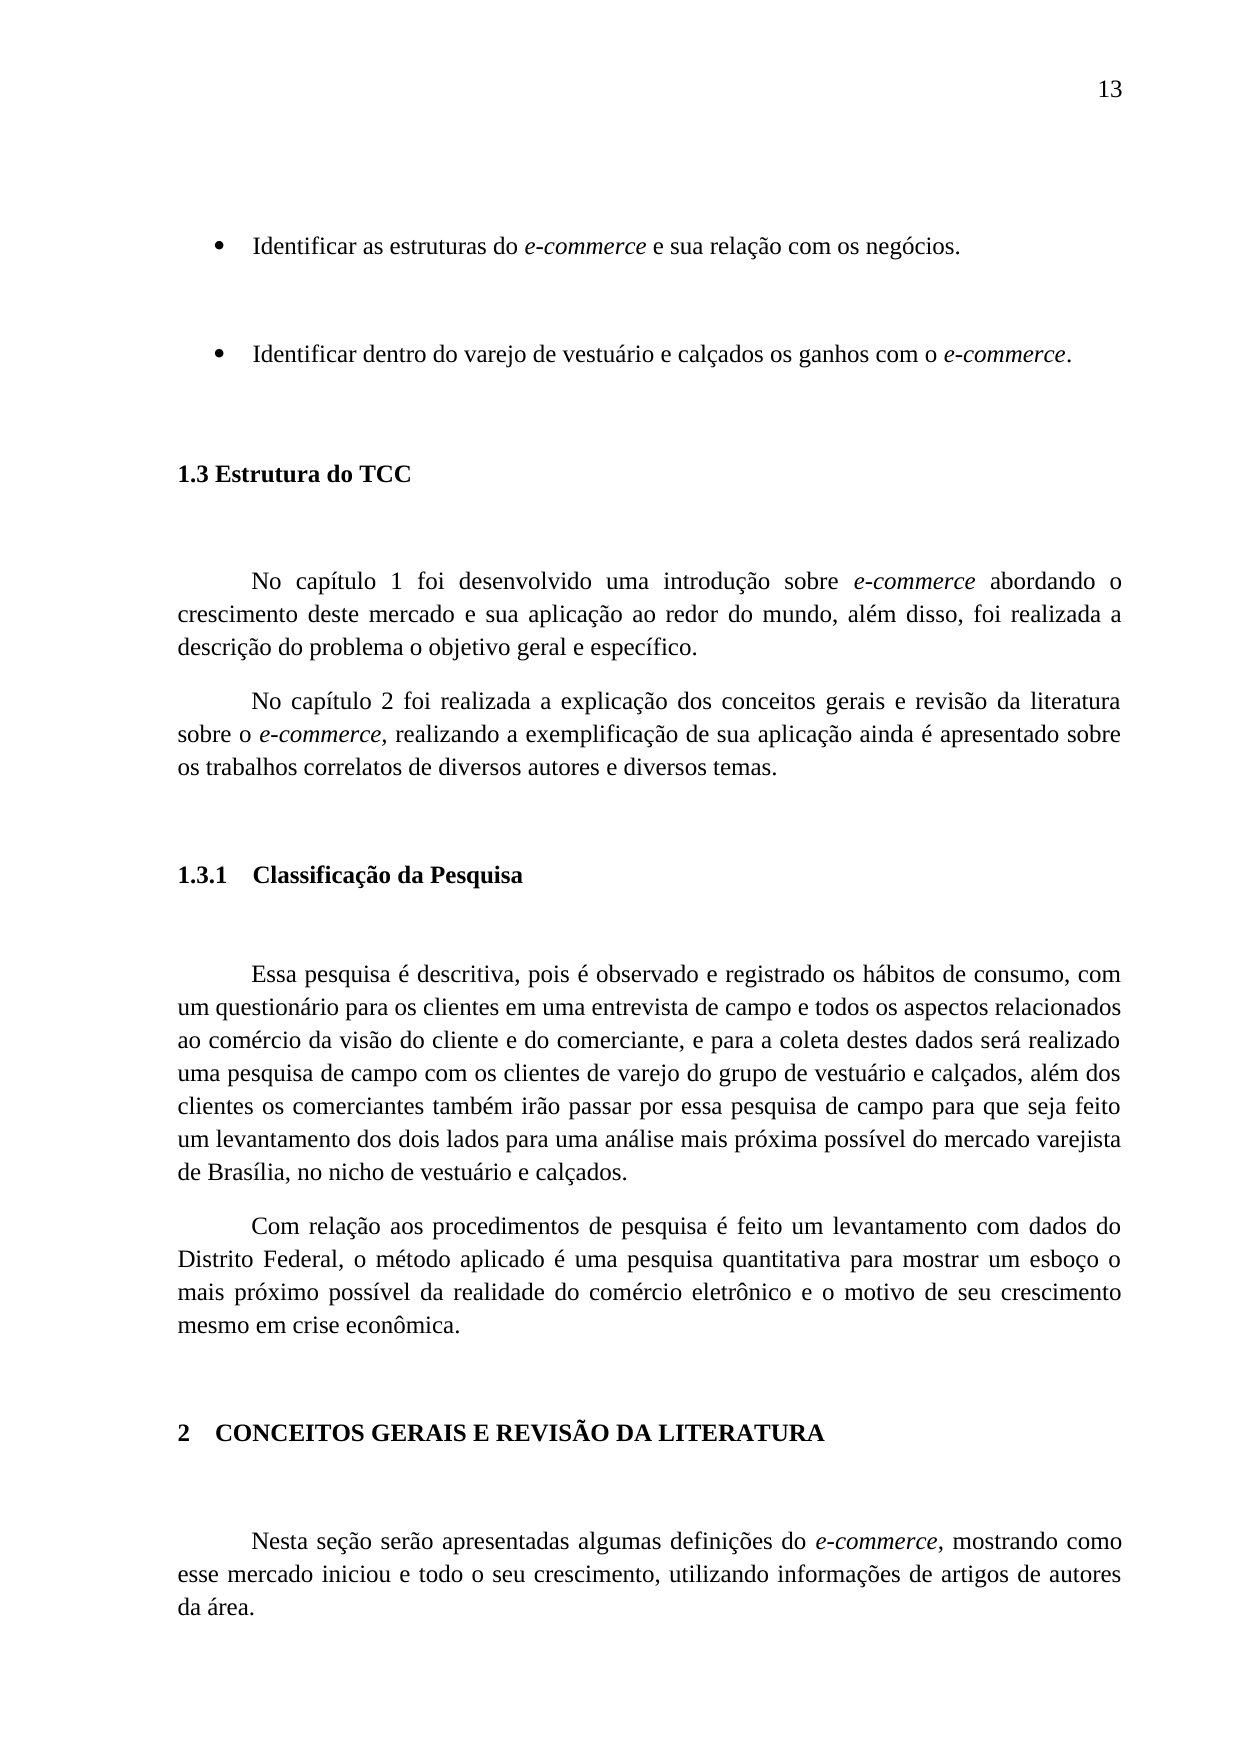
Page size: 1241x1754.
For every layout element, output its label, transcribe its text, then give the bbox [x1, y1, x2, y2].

text No capítulo 1 foi desenvolvido uma introdução sobre e-commerce abordando o crescimento deste mercado e sua aplicação ao redor do mundo, além disso, foi realizada a descrição do problema o objetivo geral e específico. [177, 566, 1122, 661]
text Com relação aos procedimentos de pesquisa é feito um levantamento com dados do Distrito Federal, o método aplicado é uma pesquisa quantitativa para mostrar um esboço o mais próximo possível da realidade do comércio eletrônico e o motivo de seu crescimento mesmo em crise econômica. [177, 1211, 1122, 1339]
subtitle CONCEITOS GERAIS E REVISÃO DA LITERATURA [177, 1418, 1122, 1447]
text Essa pesquisa é descritiva, pois é observado e registrado os hábitos de consumo, com um questionário para os clientes em uma entrevista de campo e todos os aspectos relacionados ao comércio da visão do cliente e do comerciante, e para a coleta destes dados será realizado uma pesquisa de campo com os clientes de varejo do grupo de vestuário e calçados, além dos clientes os comerciantes também irão passar por essa pesquisa de campo para que seja feito um levantamento dos dois lados para uma análise mais próxima possível do mercado varejista de Brasília, no nicho de vestuário e calçados. [177, 959, 1122, 1186]
subtitle Estrutura do TCC [177, 459, 1122, 487]
text No capítulo 2 foi realizada a explicação dos conceitos gerais e revisão da literatura sobre o e-commerce, realizando a exemplificação de sua aplicação ainda é apresentado sobre os trabalhos correlatos de diversos autores e diversos temas. [177, 686, 1122, 781]
list Identificar dentro do varejo de vestuário e calçados os ganhos com o e-commerce. [215, 339, 1122, 367]
list Identificar as estruturas do e-commerce e sua relação com os negócios. [215, 231, 1122, 260]
subtitle Classificação da Pesquisa [177, 860, 1122, 889]
